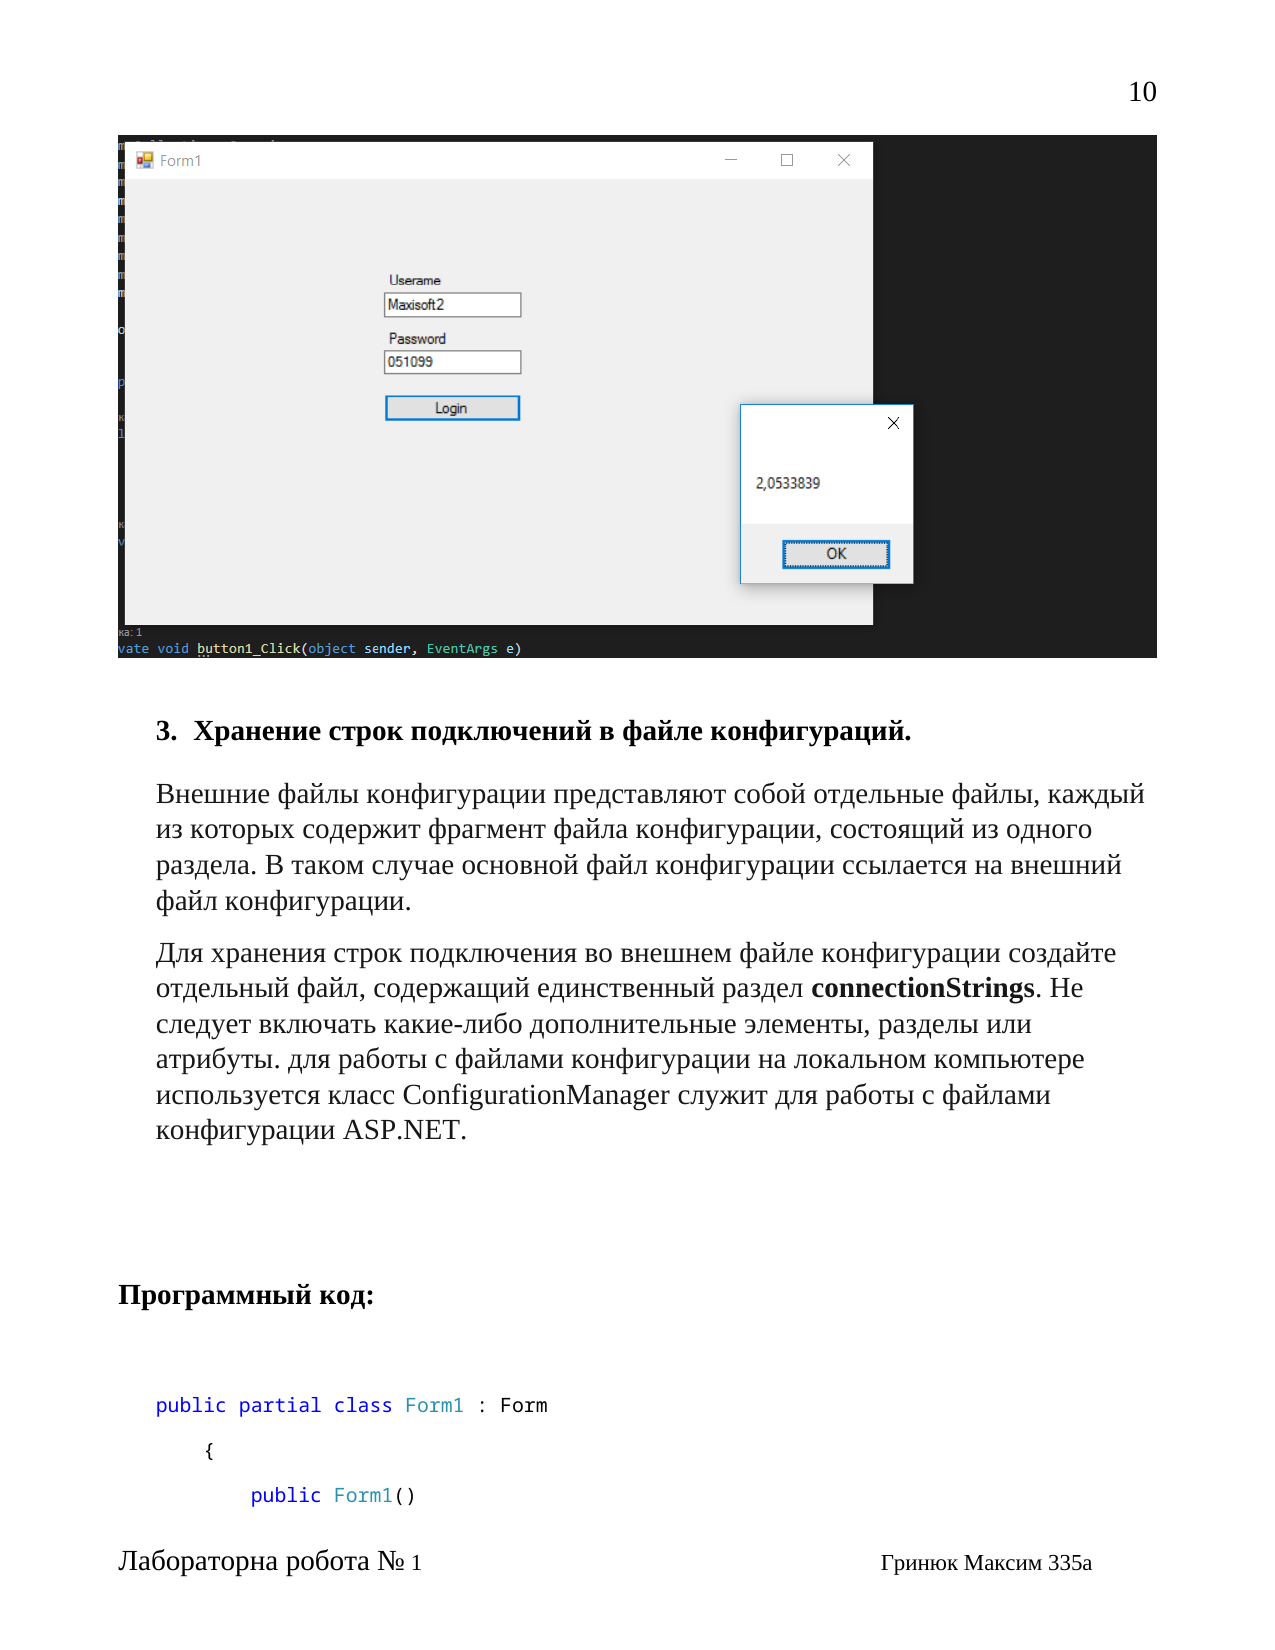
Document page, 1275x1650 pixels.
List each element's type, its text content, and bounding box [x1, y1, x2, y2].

text Для хранения строк подключения во внешнем файле конфигурации создайте отдельный файл, содержащий единственный раздел connectionStrings. Не следует включать какие-либо дополнительные элементы, разделы или атрибуты. для работы с файлами конфигурации на локальном компьютере используется класс ConfigurationManager служит для работы с файлами конфигурации ASP.NET. [156, 935, 1157, 1146]
text public partial class Form1 : Form [156, 1391, 1157, 1418]
text Программный код: [118, 1277, 1157, 1310]
picture [118, 135, 1157, 658]
list Хранение строк подключений в файле конфигураций. [156, 713, 1157, 747]
text { [156, 1436, 1157, 1463]
text Внешние файлы конфигурации представляют собой отдельные файлы, каждый из которых содержит фрагмент файла конфигурации, состоящий из одного раздела. В таком случае основной файл конфигурации ссылается на внешний файл конфигурации. [156, 776, 1157, 916]
text public Form1() [156, 1482, 1157, 1509]
